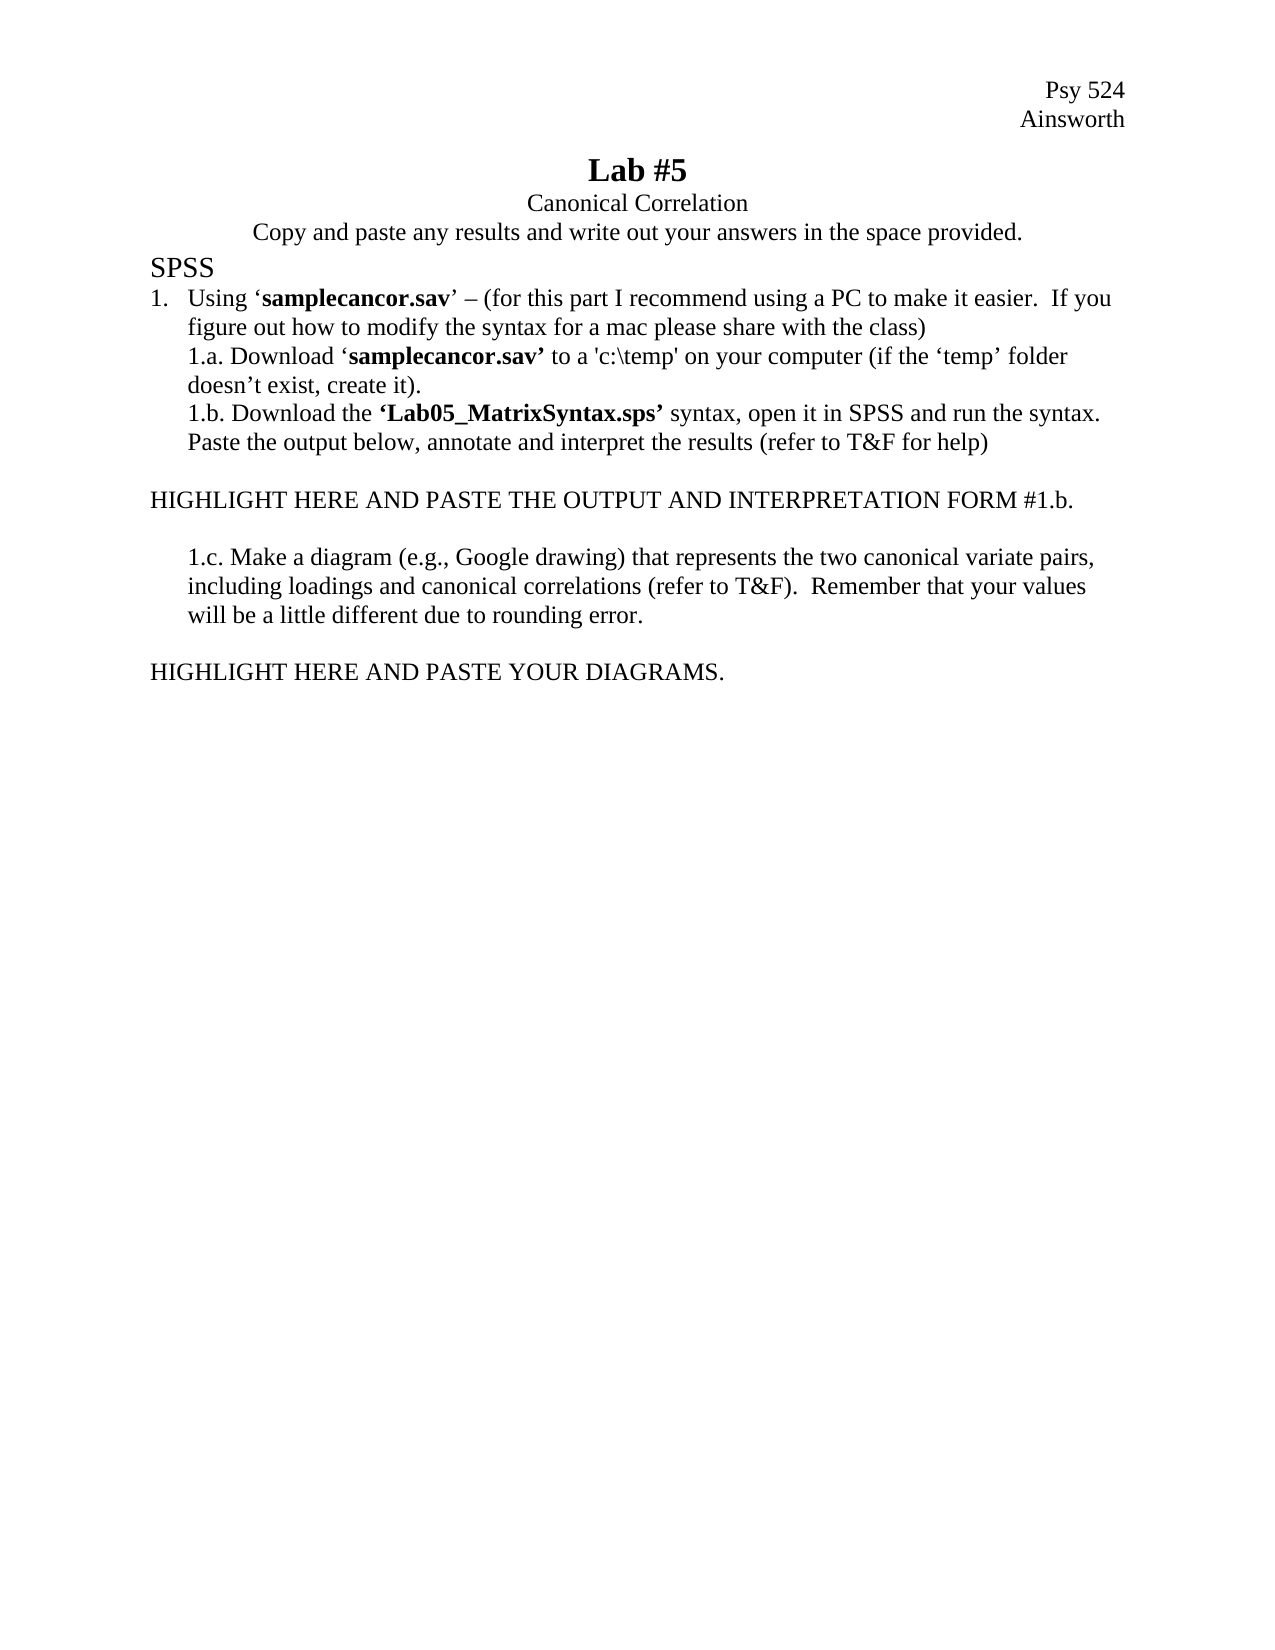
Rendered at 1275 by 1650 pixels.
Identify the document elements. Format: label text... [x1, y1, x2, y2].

text 1.a. Download ‘samplecancor.sav’ to a 'c:\temp' on your computer (if the ‘temp’ folder doesn’t exist, create it). [187, 341, 1125, 398]
list Using ‘samplecancor.sav’ – (for this part I recommend using a PC to make it easier. If you figure out how to modify the syntax for a mac please share with the class) [150, 283, 1125, 341]
subtitle SPSS [150, 250, 1125, 283]
text 1.c. Make a diagram (e.g., Google drawing) that represents the two canonical variate pairs, including loadings and canonical correlations (refer to T&F). Remember that your values will be a little different due to rounding error. [187, 542, 1125, 628]
text 1.b. Download the ‘Lab05_MatrixSyntax.sps’ syntax, open it in SPSS and run the syntax. Paste the output below, annotate and interpret the results (refer to T&F for help) [187, 398, 1125, 456]
text HIGHLIGHT HERE AND PASTE YOUR DIAGRAMS. [150, 657, 1125, 686]
subtitle Lab #5 [150, 150, 1125, 188]
text Canonical Correlation [150, 188, 1125, 217]
text Copy and paste any results and write out your answers in the space provided. [150, 217, 1125, 246]
text HIGHLIGHT HERE AND PASTE THE OUTPUT AND INTERPRETATION FORM #1.b. [150, 485, 1125, 513]
